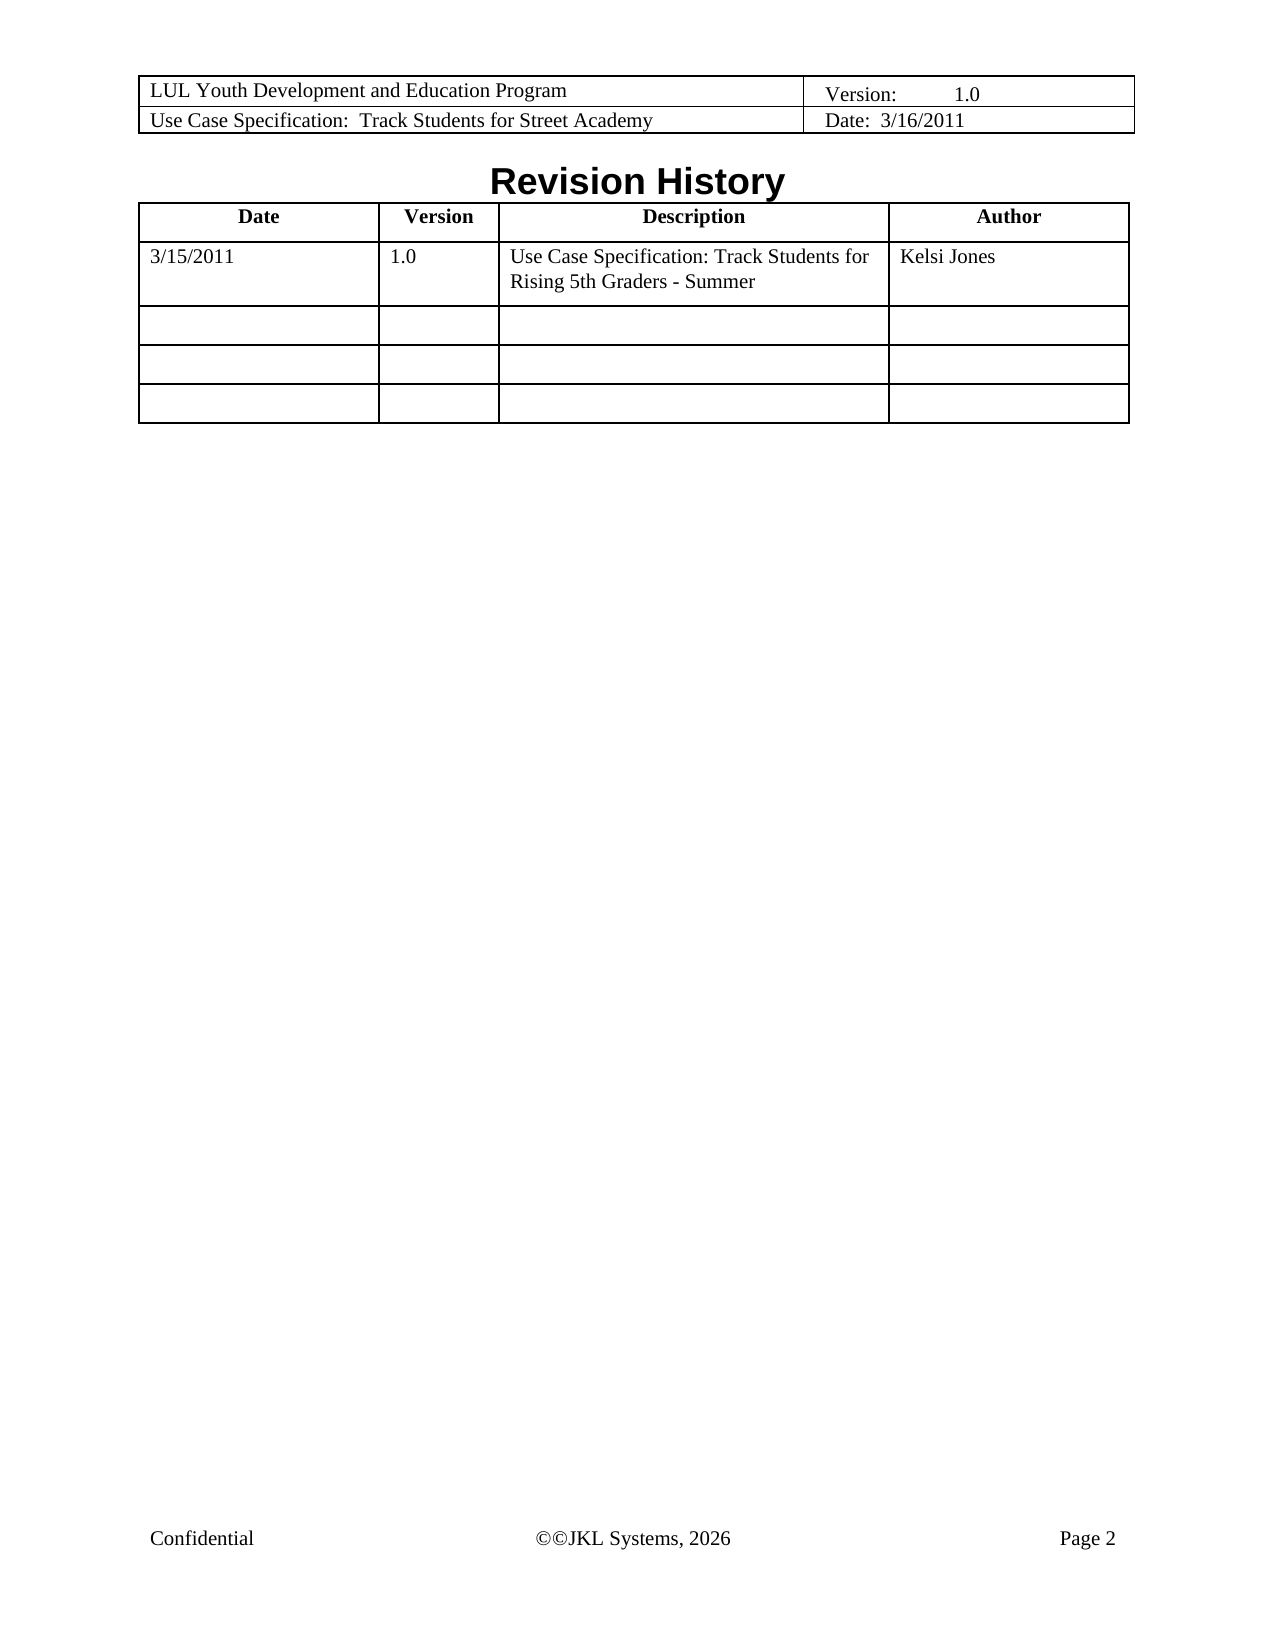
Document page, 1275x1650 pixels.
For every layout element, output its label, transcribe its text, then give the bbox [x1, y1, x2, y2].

table_cell [500, 385, 888, 422]
table_cell [500, 307, 888, 344]
table_cell [890, 346, 1128, 383]
table_cell [890, 385, 1128, 422]
table_cell [380, 307, 498, 344]
table_cell [500, 346, 888, 383]
table_header Date [140, 204, 378, 241]
table_cell Kelsi Jones [890, 243, 1128, 305]
table_cell [380, 385, 498, 422]
table_cell 3/15/2011 [140, 243, 378, 305]
table_header Author [890, 204, 1128, 241]
title Revision History [150, 159, 1125, 202]
table_cell [890, 307, 1128, 344]
table_cell [140, 385, 378, 422]
table_cell [140, 307, 378, 344]
table_cell [380, 346, 498, 383]
table_cell Use Case Specification: Track Students for Rising 5th Graders - Summer [500, 243, 888, 305]
table_cell [140, 346, 378, 383]
table_header Version [380, 204, 498, 241]
table_cell 1.0 [380, 243, 498, 305]
table_header Description [500, 204, 888, 241]
